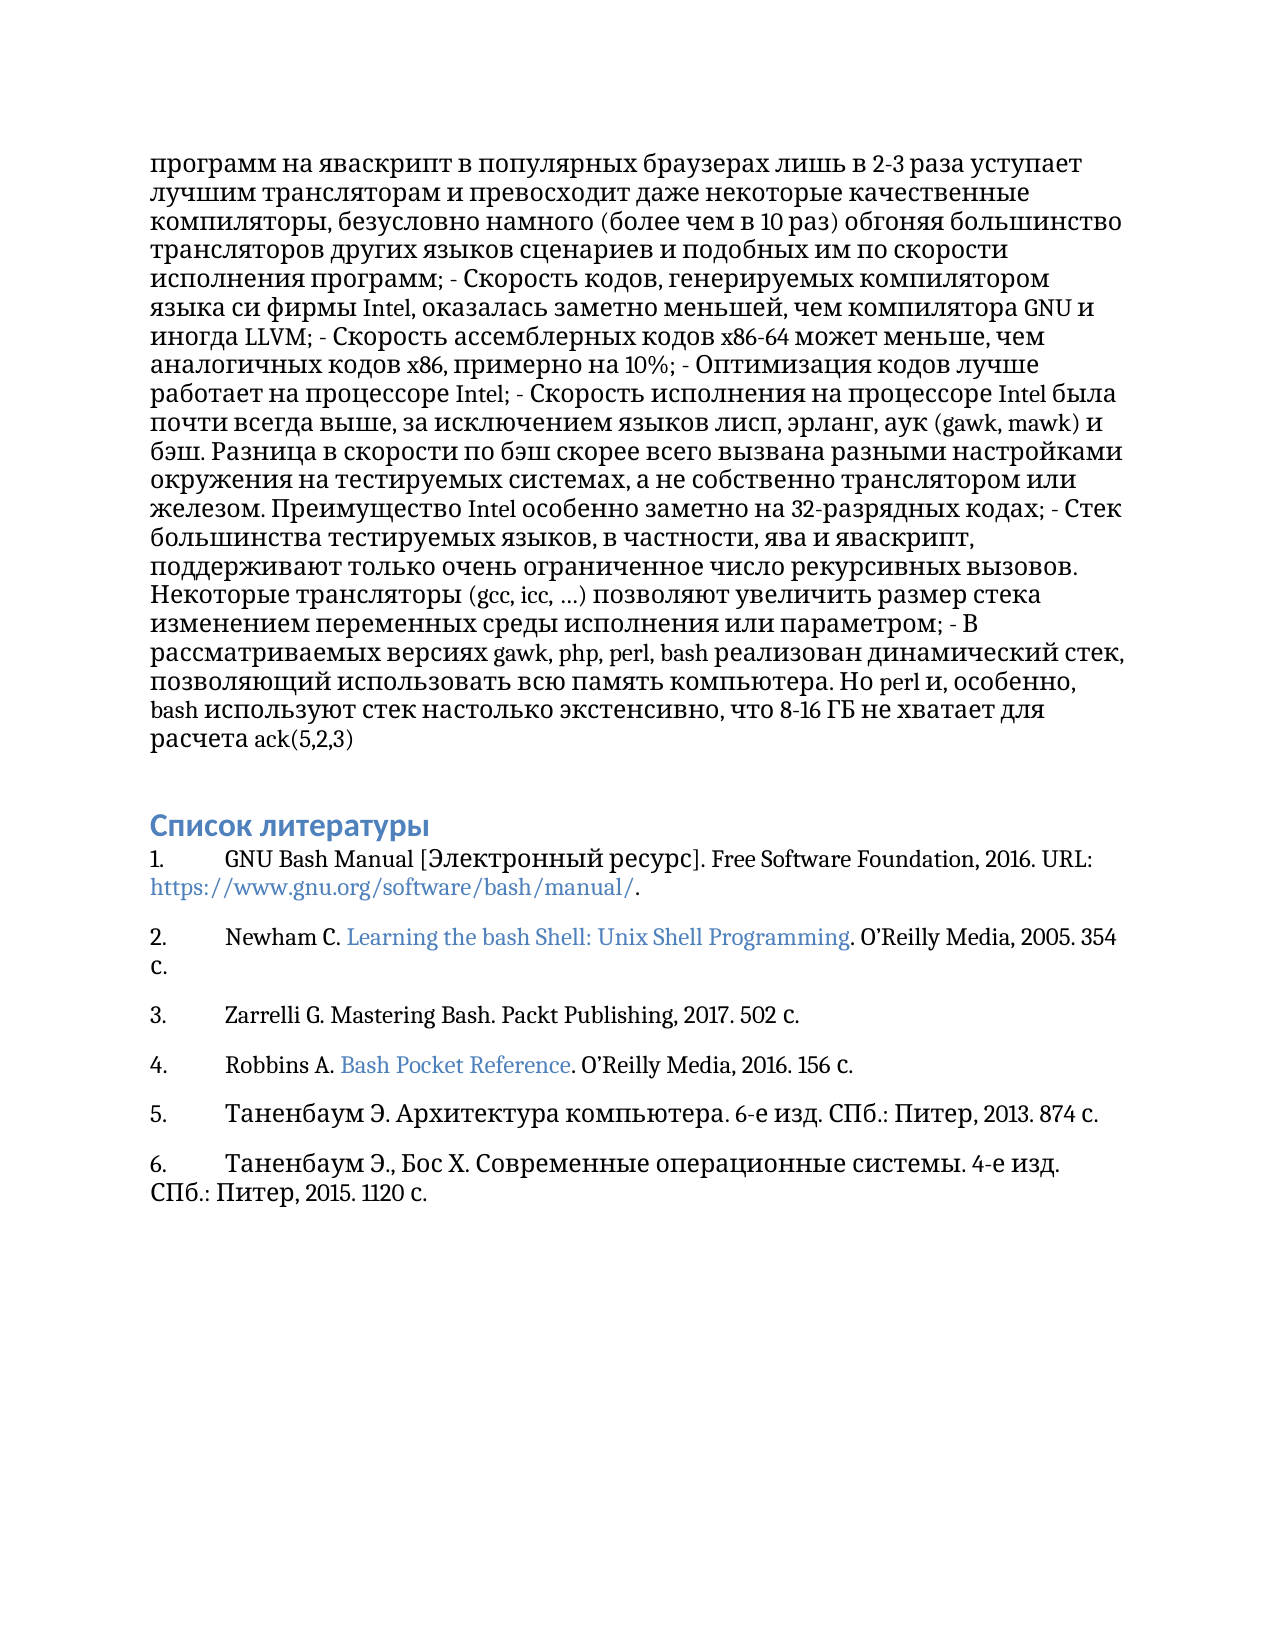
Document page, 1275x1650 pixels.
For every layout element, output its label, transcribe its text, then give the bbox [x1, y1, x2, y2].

subtitle Список литературы [150, 804, 1125, 844]
text 4. Robbins A. Bash Pocket Reference. O’Reilly Media, 2016. 156 с. [150, 1051, 1125, 1079]
text 2. Newham C. Learning the bash Shell: Unix Shell Programming. O’Reilly Media, 2005. 354 с. [150, 923, 1125, 980]
text 3. Zarrelli G. Mastering Bash. Packt Publishing, 2017. 502 с. [150, 1001, 1125, 1030]
text 1. GNU Bash Manual [Электронный ресурс]. Free Software Foundation, 2016. URL: https://www.gnu.org/software/bash/manual/. [150, 844, 1125, 902]
text 5. Таненбаум Э. Архитектура компьютера. 6-е изд. СПб.: Питер, 2013. 874 с. [150, 1100, 1125, 1129]
text 6. Таненбаум Э., Бос Х. Современные операционные системы. 4-е изд. СПб.: Питер, 2015. 1120 с. [150, 1150, 1125, 1207]
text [150, 150, 1125, 754]
